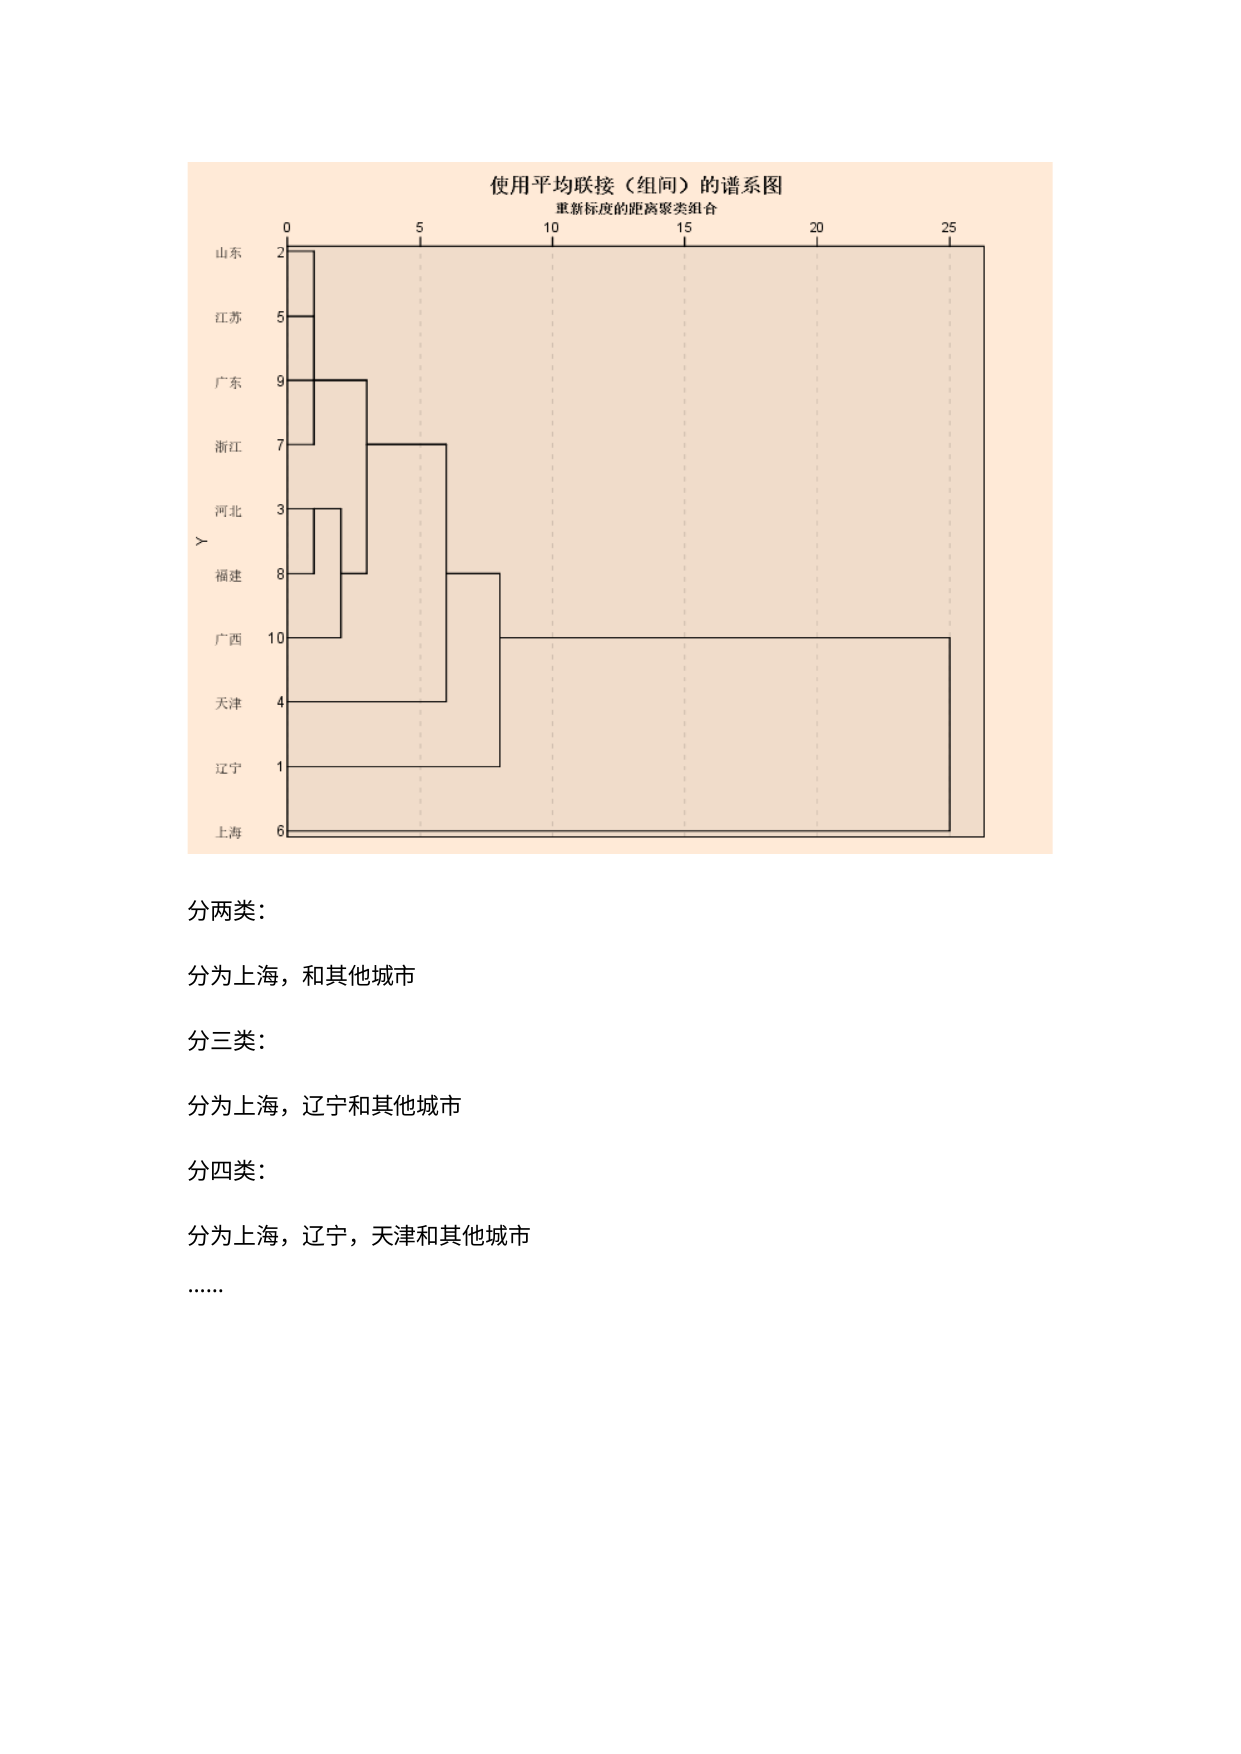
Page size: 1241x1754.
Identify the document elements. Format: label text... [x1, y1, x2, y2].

text 分两类： [187, 877, 1053, 942]
text 分四类： [187, 1137, 1053, 1202]
text 分为上海，和其他城市 [187, 942, 1053, 1007]
text 分为上海，辽宁和其他城市 [187, 1072, 1053, 1137]
text …… [187, 1267, 1053, 1299]
text 分为上海，辽宁，天津和其他城市 [187, 1202, 1053, 1267]
text 分三类： [187, 1007, 1053, 1072]
picture [187, 162, 1053, 854]
